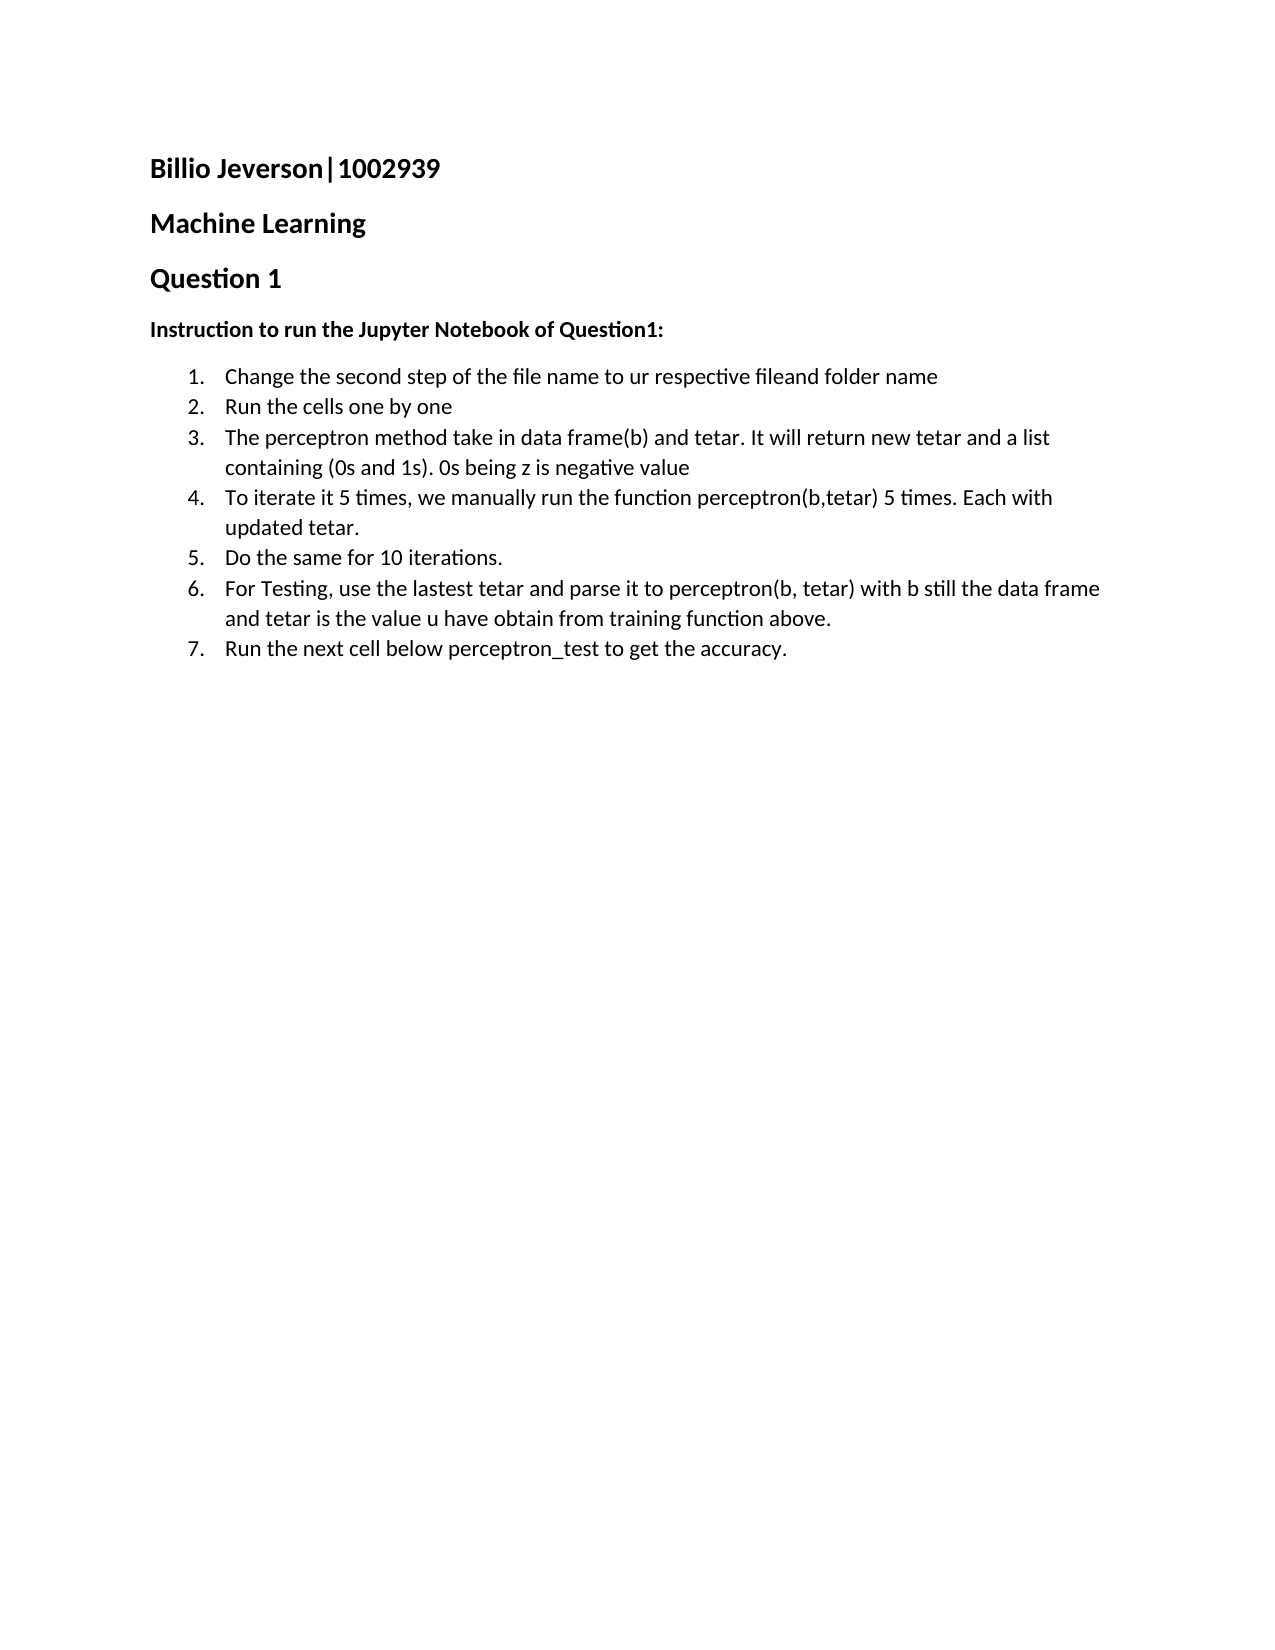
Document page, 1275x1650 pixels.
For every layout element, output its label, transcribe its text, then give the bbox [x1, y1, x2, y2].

text Instruction to run the Jupyter Notebook of Question1: [150, 315, 1125, 343]
list The perceptron method take in data frame(b) and tetar. It will return new tetar and a list containing (0s and 1s). 0s being z is negative value [187, 423, 1125, 481]
list Run the cells one by one [187, 392, 1125, 420]
list Change the second step of the file name to ur respective fileand folder name [187, 362, 1125, 390]
text Billio Jeverson|1002939 [150, 150, 1125, 186]
list Run the next cell below perceptron_test to get the accuracy. [187, 634, 1125, 662]
list To iterate it 5 times, we manually run the function perceptron(b,tetar) 5 times. Each with updated tetar. [187, 483, 1125, 541]
text Machine Learning [150, 205, 1125, 241]
text Question 1 [150, 260, 1125, 296]
list For Testing, use the lastest tetar and parse it to perceptron(b, tetar) with b still the data frame and tetar is the value u have obtain from training function above. [187, 574, 1125, 632]
list Do the same for 10 iterations. [187, 543, 1125, 571]
